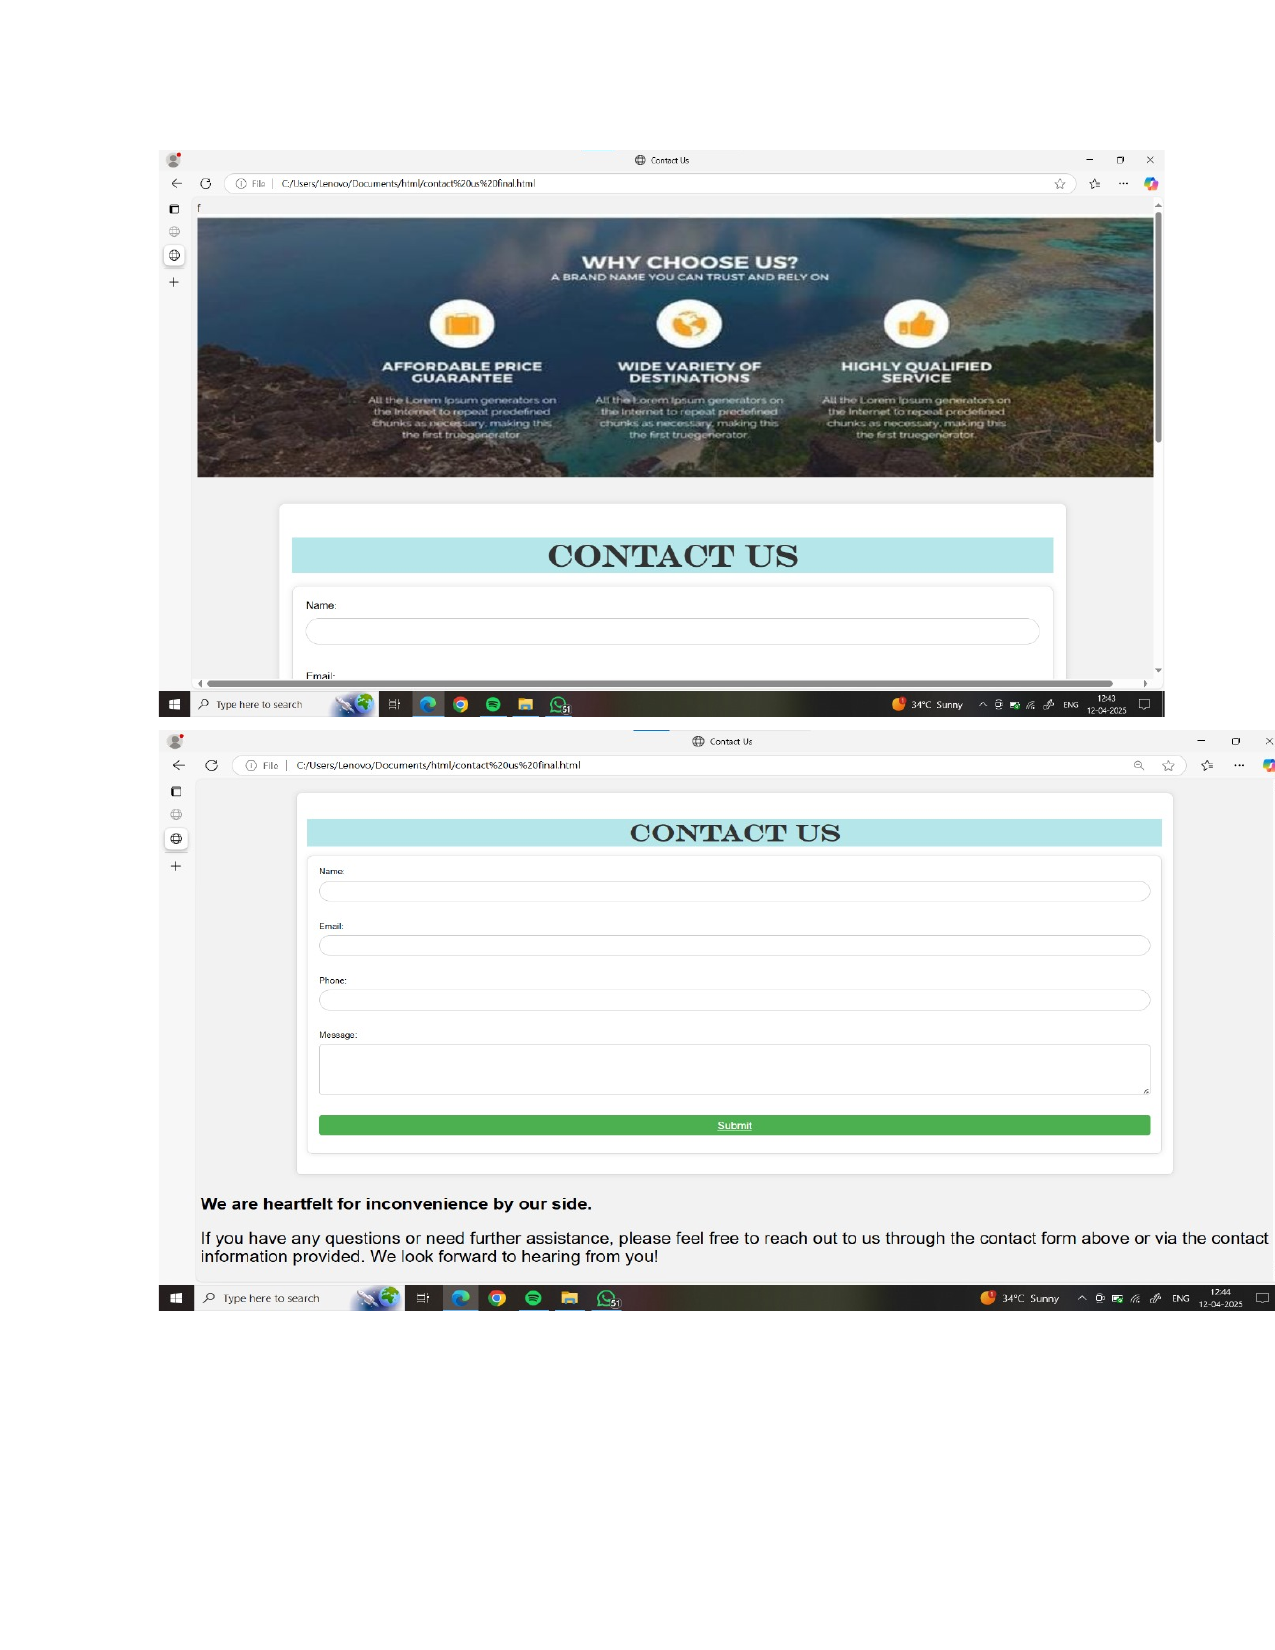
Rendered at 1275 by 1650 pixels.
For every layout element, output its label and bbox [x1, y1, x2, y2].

picture [158, 730, 1275, 1311]
picture [158, 150, 1165, 717]
